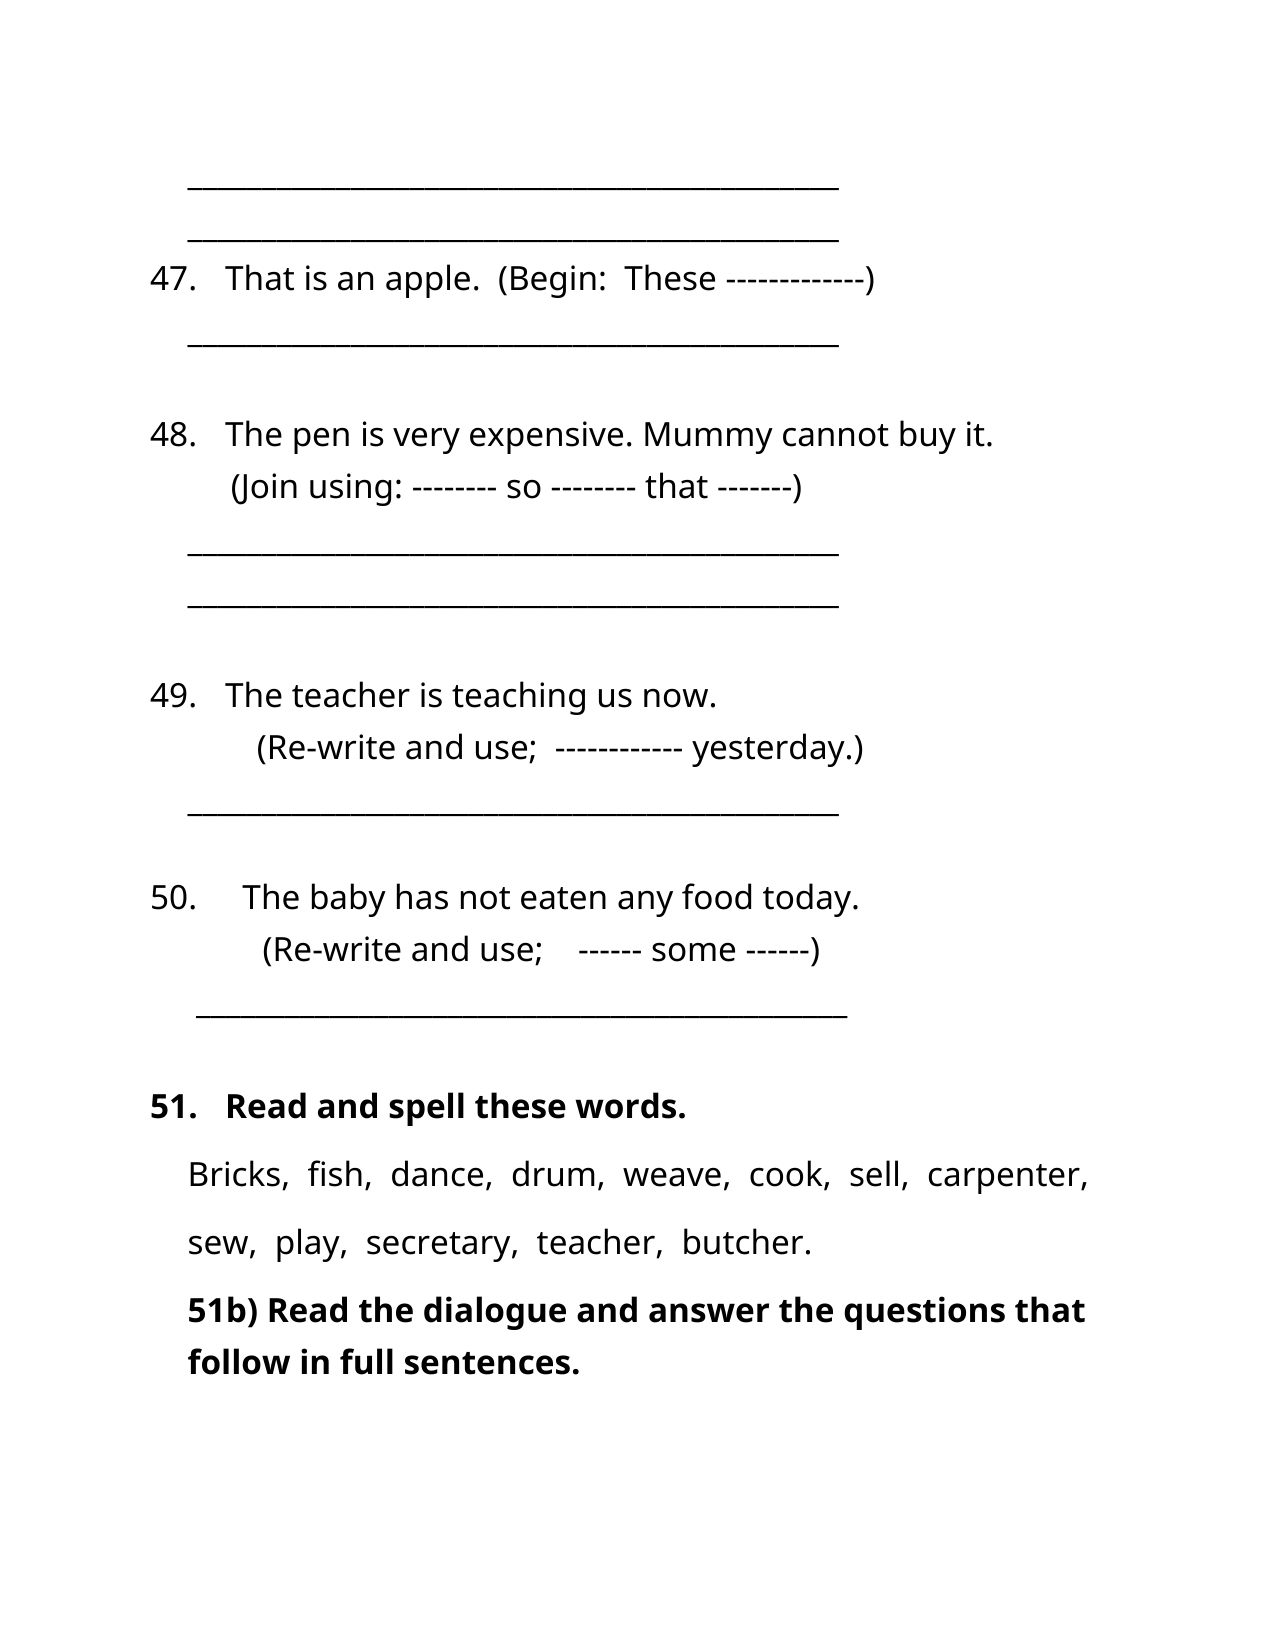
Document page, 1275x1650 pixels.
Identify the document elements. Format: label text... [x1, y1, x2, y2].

list ____________________________________________ [187, 567, 1125, 613]
list ____________________________________________ [187, 776, 1125, 822]
list (Re-write and use; ------------ yesterday.) [187, 724, 1125, 769]
list ____________________________________________ [187, 978, 1125, 1024]
list (Re-write and use; ------ some ------) [262, 926, 1125, 971]
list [187, 202, 1125, 248]
list Read and spell these words. [150, 1083, 1125, 1128]
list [187, 307, 1125, 352]
list That is an apple. (Begin: These -------------) [150, 254, 1125, 300]
list The baby has not eaten any food today. [150, 874, 1125, 919]
list The pen is very expensive. Mummy cannot buy it. [150, 411, 1125, 456]
list The teacher is teaching us now. [150, 672, 1125, 717]
list (Join using: -------- so -------- that -------) [187, 463, 1125, 508]
list Bricks, fish, dance, drum, weave, cook, sell, carpenter, sew, play, secretary, teacher, butcher. [187, 1151, 1125, 1264]
list ____________________________________________ [187, 515, 1125, 561]
list 51b) Read the dialogue and answer the questions that follow in full sentences. [187, 1287, 1125, 1384]
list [187, 150, 1125, 195]
